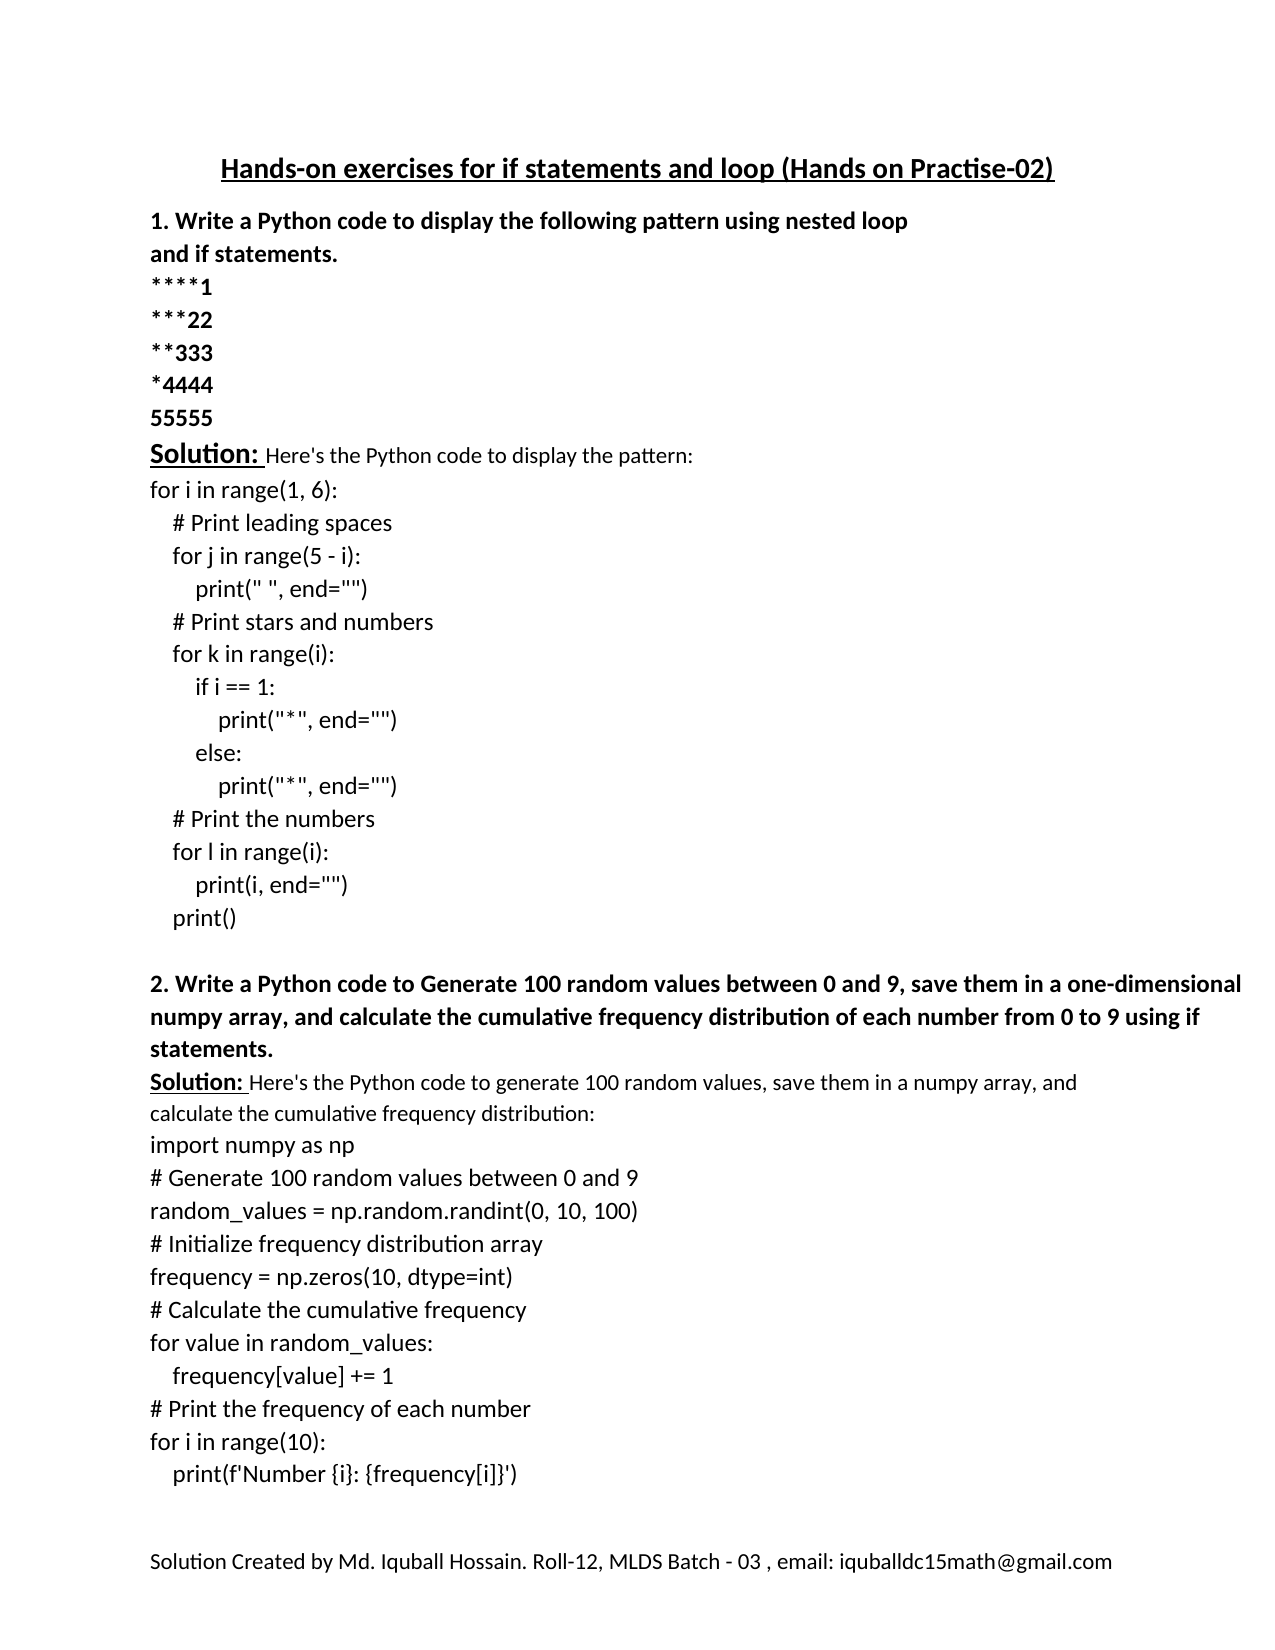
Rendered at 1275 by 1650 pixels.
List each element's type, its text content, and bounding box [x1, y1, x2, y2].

text else: [150, 737, 1125, 768]
text if i == 1: [150, 671, 1125, 702]
text for i in range(1, 6): [150, 474, 1125, 504]
text Solution: Here's the Python code to generate 100 random values, save them in a numpy array, and calculate the cumulative frequency distribution: [150, 1066, 1125, 1127]
text # Print stars and numbers [150, 606, 1125, 636]
text Hands-on exercises for if statements and loop (Hands on Practise-02) [150, 150, 1125, 186]
text # Calculate the cumulative frequency [150, 1294, 1125, 1324]
text for j in range(5 - i): [150, 540, 1125, 570]
text for l in range(i): [150, 836, 1125, 867]
text for value in random_values: [150, 1327, 1125, 1357]
text print(f'Number {i}: {frequency[i]}') [150, 1458, 1125, 1489]
text frequency = np.zeros(10, dtype=int) [150, 1261, 1125, 1292]
text ****1 [150, 271, 1125, 301]
text # Print the numbers [150, 803, 1125, 834]
text **333 [150, 337, 1125, 367]
text print(i, end="") [150, 869, 1125, 899]
text *4444 [150, 370, 1125, 400]
text for i in range(10): [150, 1426, 1125, 1456]
text # Generate 100 random values between 0 and 9 [150, 1162, 1125, 1193]
text for k in range(i): [150, 638, 1125, 669]
text frequency[value] += 1 [150, 1360, 1125, 1390]
text statements. [150, 1033, 1247, 1064]
text 1. Write a Python code to display the following pattern using nested loop [150, 205, 1125, 236]
text print(" ", end="") [150, 573, 1125, 603]
text 55555 [150, 403, 1125, 433]
text print() [150, 902, 1125, 932]
text ***22 [150, 304, 1125, 334]
text Solution: Here's the Python code to display the pattern: [150, 436, 1125, 471]
text # Print the frequency of each number [150, 1393, 1125, 1423]
text print("*", end="") [150, 770, 1125, 801]
text # Initialize frequency distribution array [150, 1228, 1125, 1259]
text import numpy as np [150, 1129, 1125, 1160]
text # Print leading spaces [150, 507, 1125, 537]
text print("*", end="") [150, 704, 1125, 735]
text 2. Write a Python code to Generate 100 random values between 0 and 9, save them in a one-dimensional numpy array, and calculate the cumulative frequency distribution of each number from 0 to 9 using if [150, 968, 1247, 1031]
text and if statements. [150, 238, 1125, 268]
text random_values = np.random.randint(0, 10, 100) [150, 1195, 1125, 1226]
